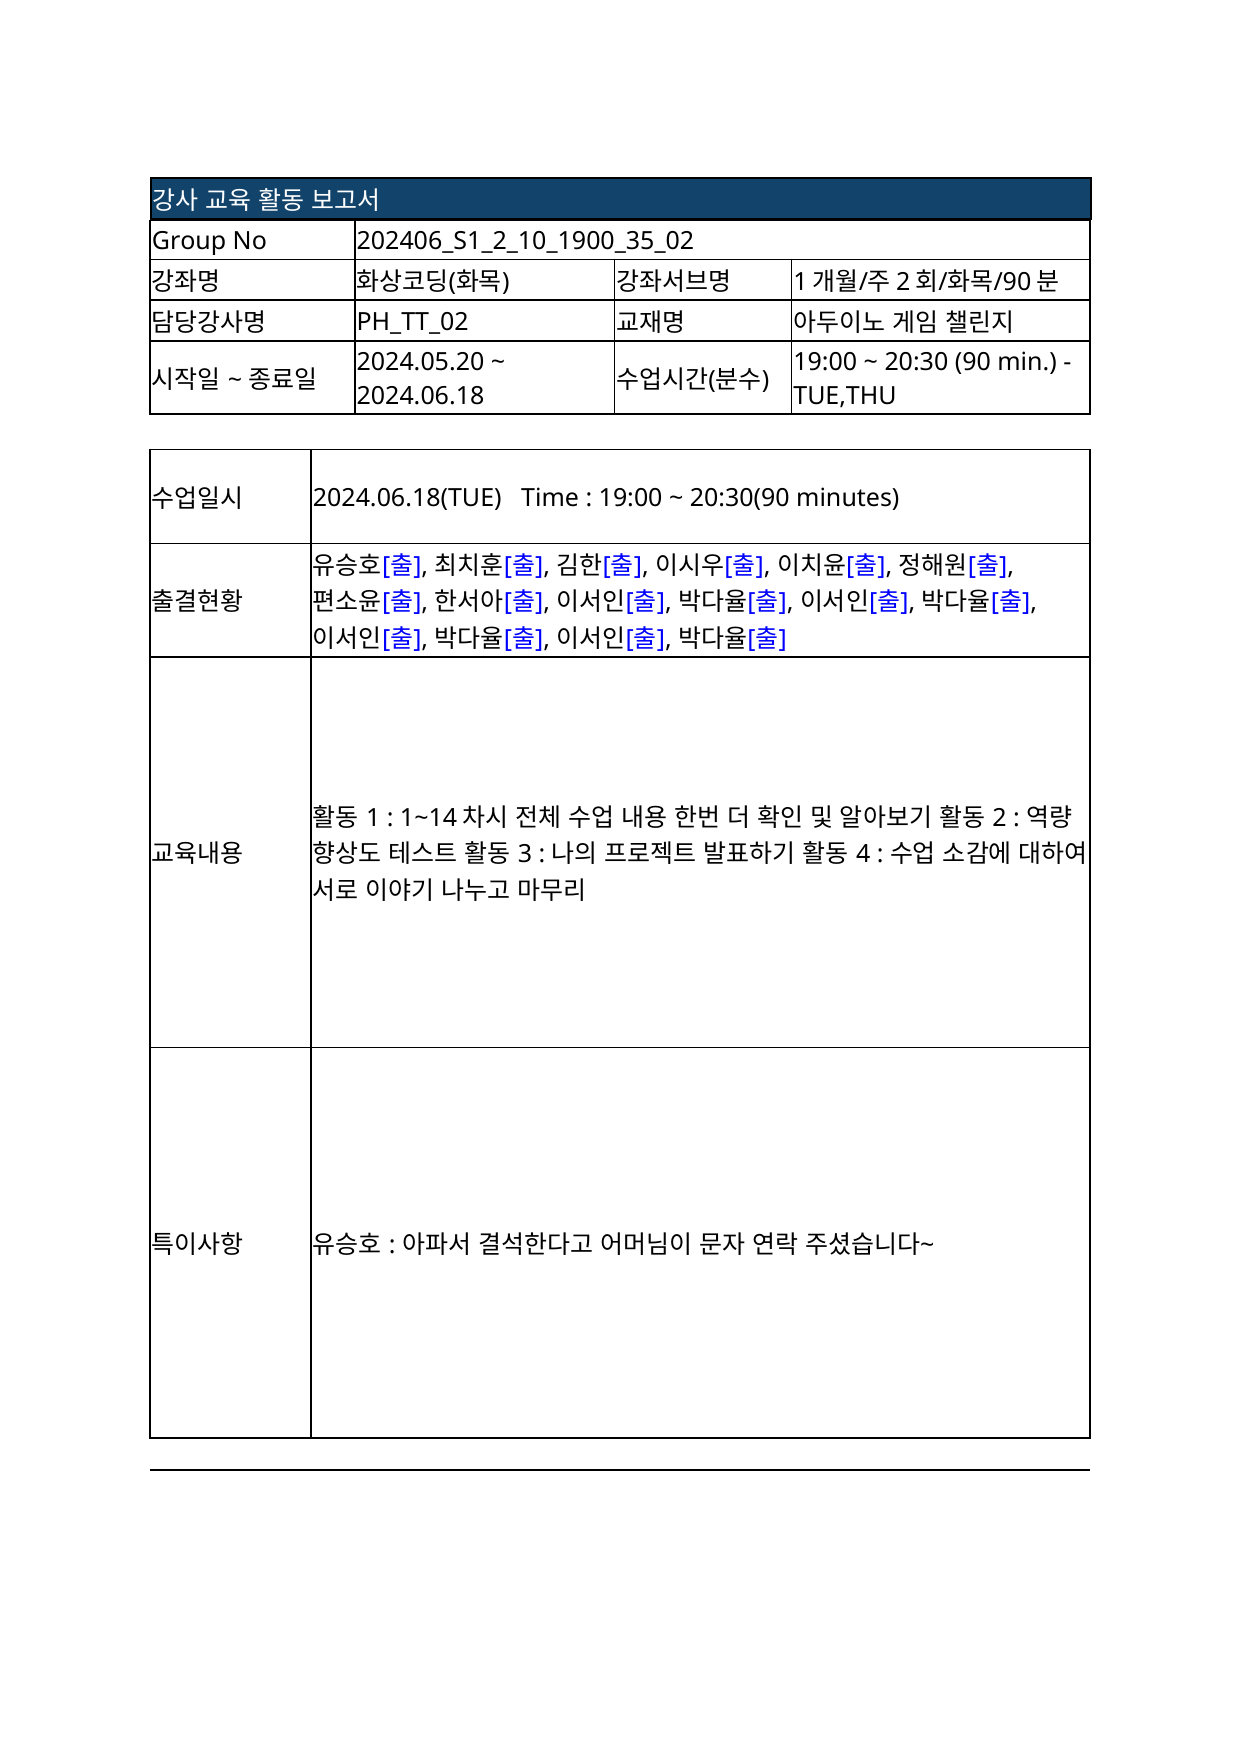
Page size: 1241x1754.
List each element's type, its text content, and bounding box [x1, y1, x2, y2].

table_header 강사 교육 활동 보고서 [152, 179, 1090, 218]
table_cell 특이사항 [151, 1048, 310, 1437]
table_header 202406_S1_2_10_1900_35_02 [356, 221, 1089, 258]
table_cell 교육내용 [151, 658, 310, 1047]
table_cell 활동 1 : 1~14차시 전체 수업 내용 한번 더 확인 및 알아보기 활동 2 : 역량 향상도 테스트 활동 3 : 나의 프로젝트 발표하기 활동 4 : 수업 소감에 대하여 서로 이야기 나누고 마무리 [312, 658, 1089, 1047]
table_cell 화상코딩(화목) [356, 260, 614, 299]
table_cell 유승호 : 아파서 결석한다고 어머님이 문자 연락 주셨습니다~ [312, 1048, 1089, 1437]
table_cell 수업시간(분수) [615, 342, 791, 413]
table_header 2024.06.18(TUE) Time : 19:00 ~ 20:30(90 minutes) [312, 450, 1089, 542]
table_cell 2024.05.20 ~ 2024.06.18 [356, 342, 614, 413]
table_cell 강좌서브명 [615, 260, 791, 299]
table_cell 유승호[출], 최치훈[출], 김한[출], 이시우[출], 이치윤[출], 정해원[출], 편소윤[출], 한서아[출], 이서인[출], 박다율[출], 이서인[출], 박다율[출], 이서인[출], 박다율[출], 이서인[출], 박다율[출] [312, 544, 1089, 656]
table_header Group No [151, 221, 354, 258]
table_cell 강좌명 [151, 260, 354, 299]
table_header 수업일시 [151, 450, 310, 542]
table_cell PH_TT_02 [356, 301, 614, 340]
table_cell 교재명 [615, 301, 791, 340]
table_cell 시작일 ~ 종료일 [151, 342, 354, 413]
table_cell 19:00 ~ 20:30 (90 min.) - TUE,THU [792, 342, 1089, 413]
table_cell 1개월/주2회/화목/90분 [792, 260, 1089, 299]
table_cell 담당강사명 [151, 301, 354, 340]
table_cell 아두이노 게임 챌린지 [792, 301, 1089, 340]
table_cell 출결현황 [151, 544, 310, 656]
